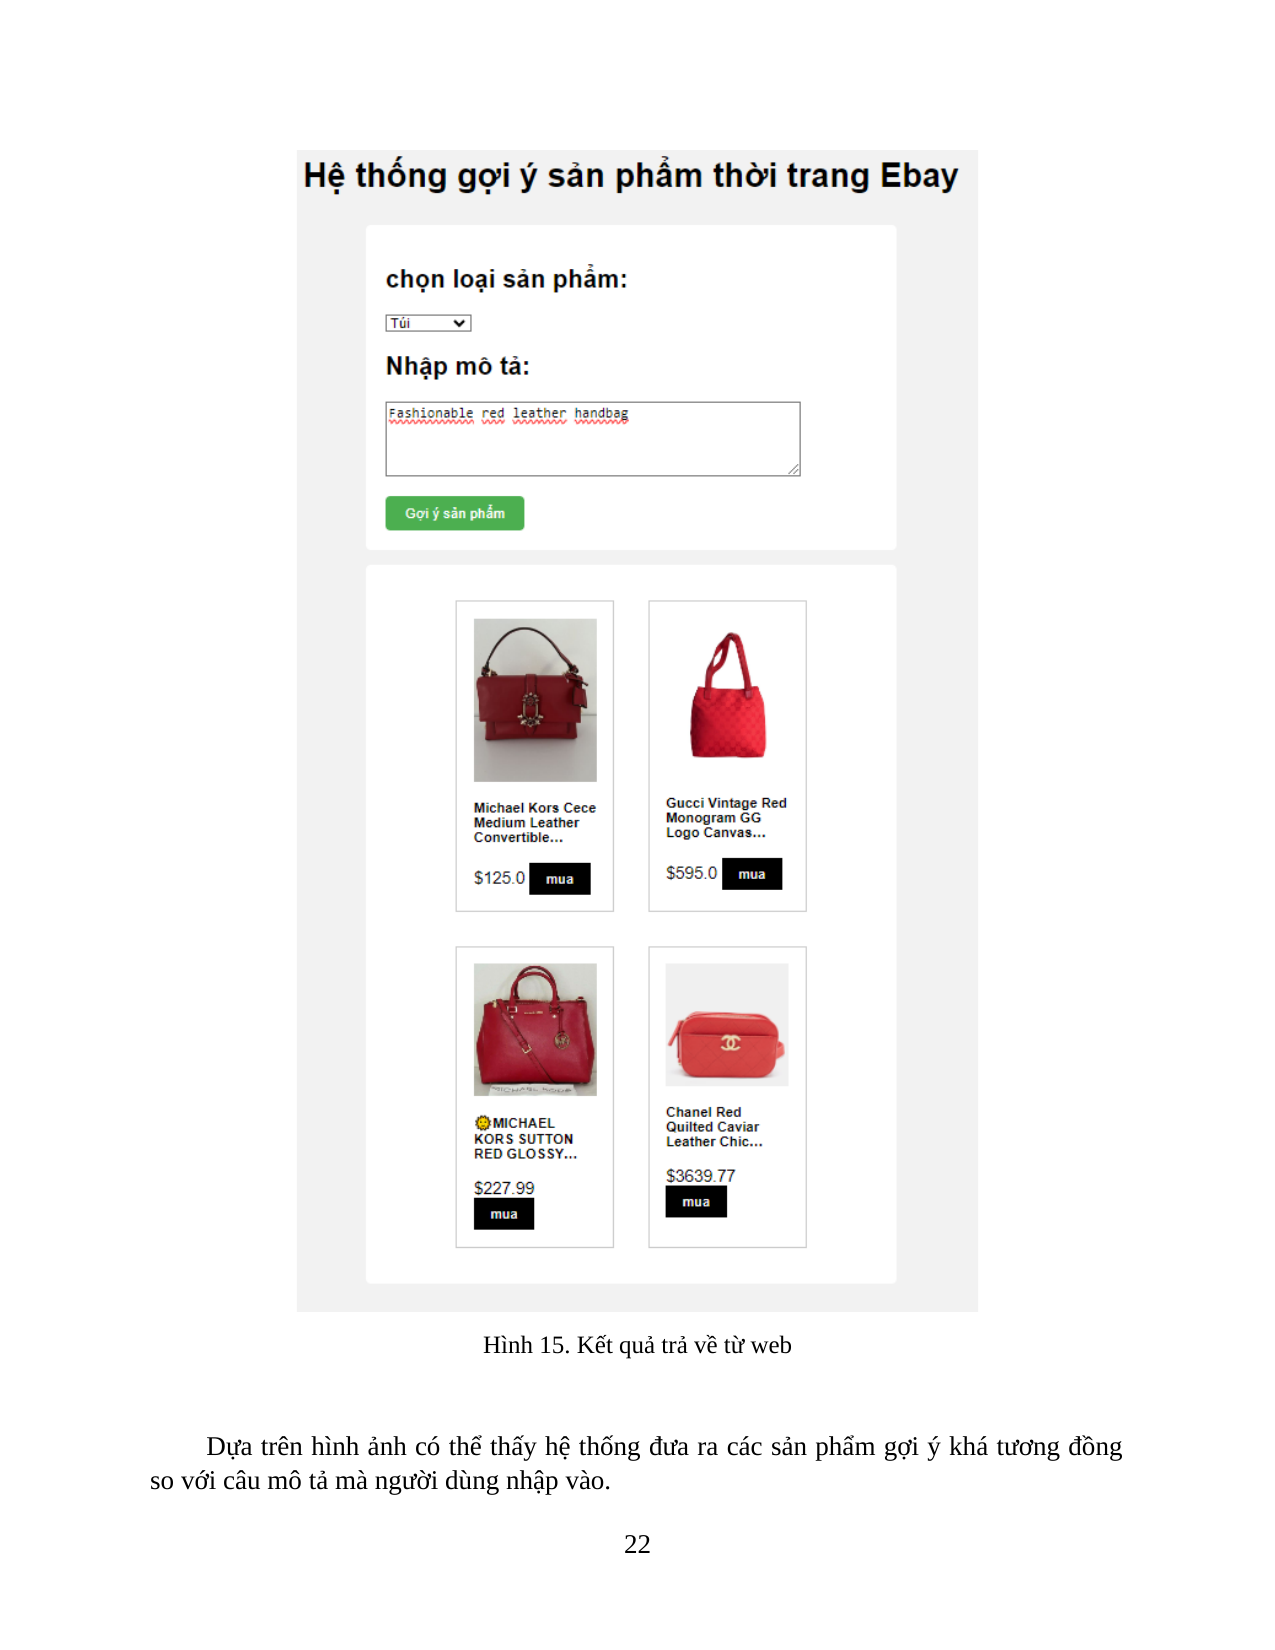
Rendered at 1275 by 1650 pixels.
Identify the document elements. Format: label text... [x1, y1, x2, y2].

picture [296, 150, 979, 1312]
text Hình 15. Kết quả trả về từ web [150, 1331, 1125, 1359]
text Dựa trên hình ảnh có thể thấy hệ thống đưa ra các sản phẩm gợi ý khá tương đồng so với câu mô tả mà người dùng nhập vào. [150, 1430, 1125, 1495]
